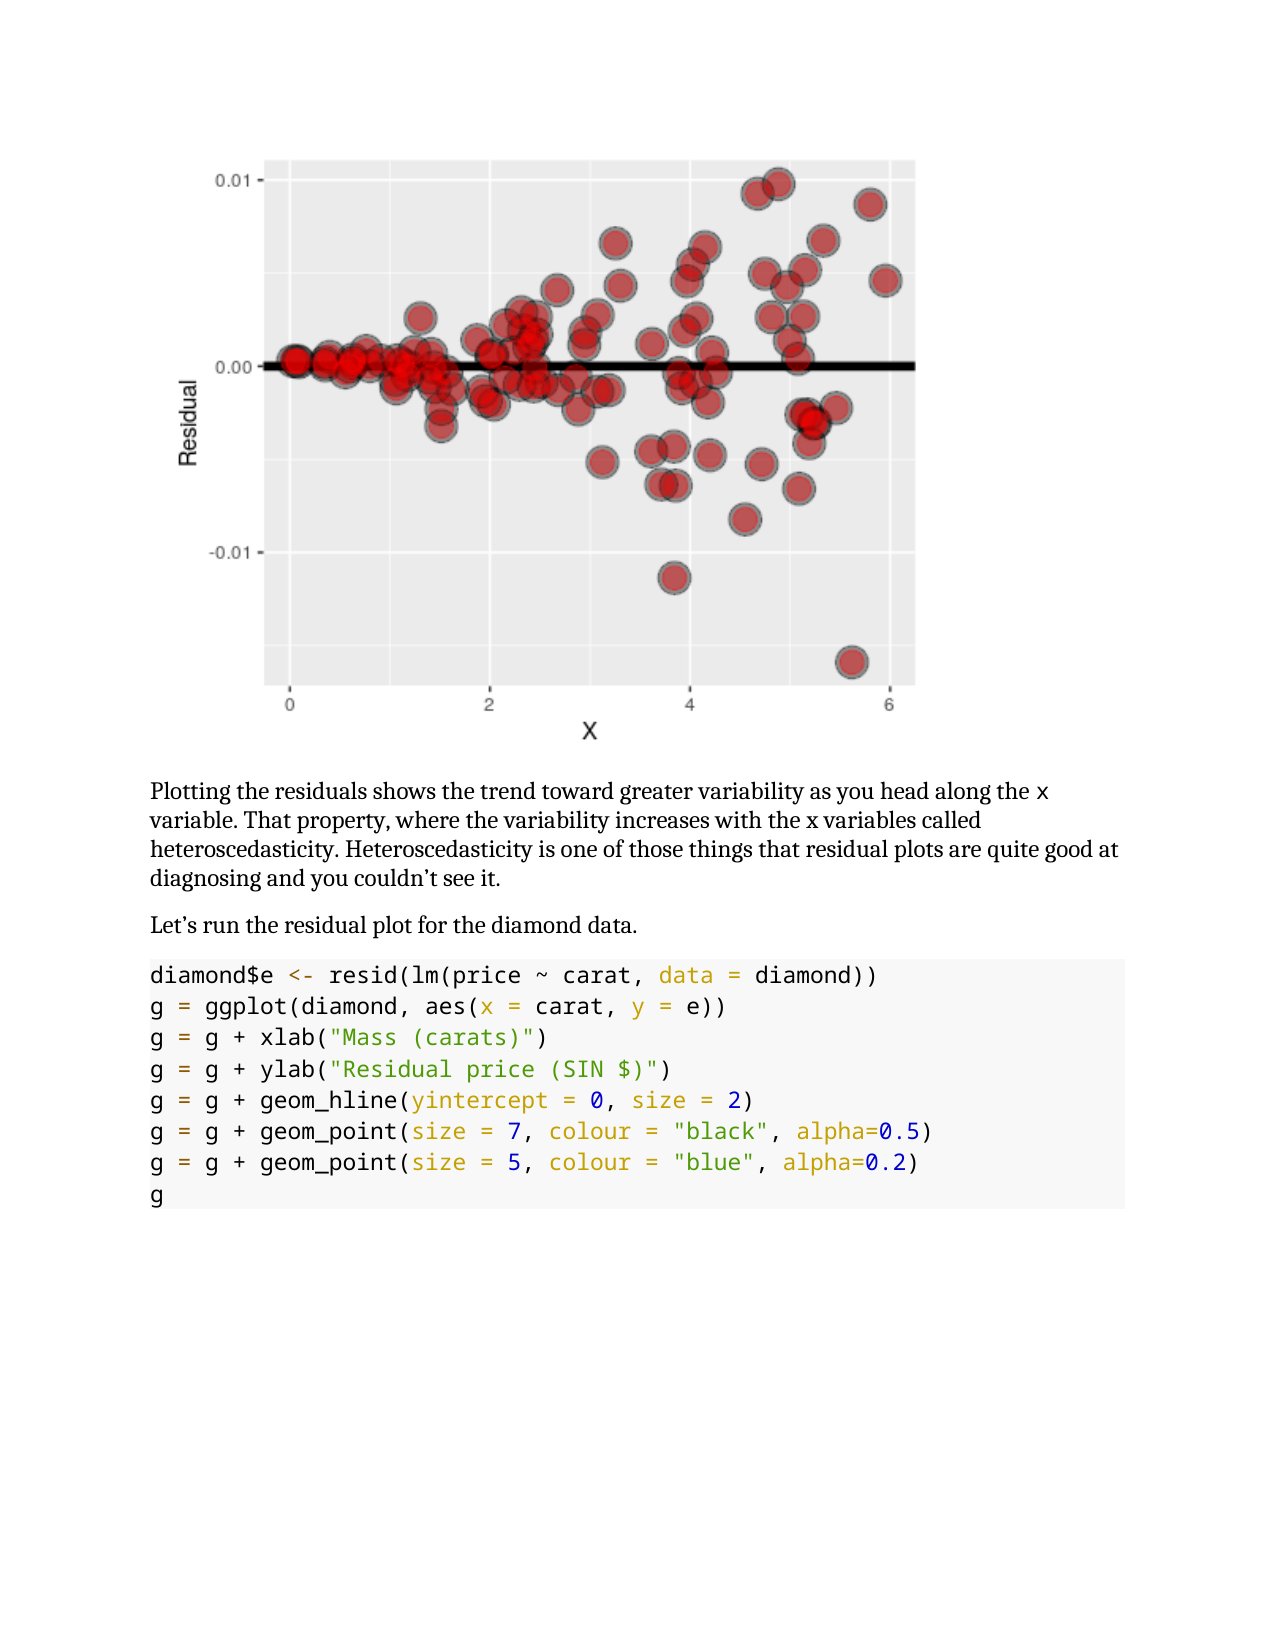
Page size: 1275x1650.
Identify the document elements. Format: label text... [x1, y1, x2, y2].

text Let’s run the residual plot for the diamond data. [150, 911, 1125, 940]
picture [168, 150, 927, 757]
text Plotting the residuals shows the trend toward greater variability as you head along the x variable. That property, where the variability increases with the x variables called heteroscedasticity. Heteroscedasticity is one of those things that residual plots are quite good at diagnosing and you couldn’t see it. [150, 775, 1125, 893]
text diamond$e <- resid(lm(price ~ carat, data = diamond)) g = ggplot(diamond, aes(x = carat, y = e)) g = g + xlab("Mass (carats)") g = g + ylab("Residual price (SIN $)") g = g + geom_hline(yintercept = 0, size = 2) g = g + geom_point(size = 7, colour = "black", alpha=0.5) g = g + geom_point(size = 5, colour = "blue", alpha=0.2) g [164, 959, 1125, 1209]
